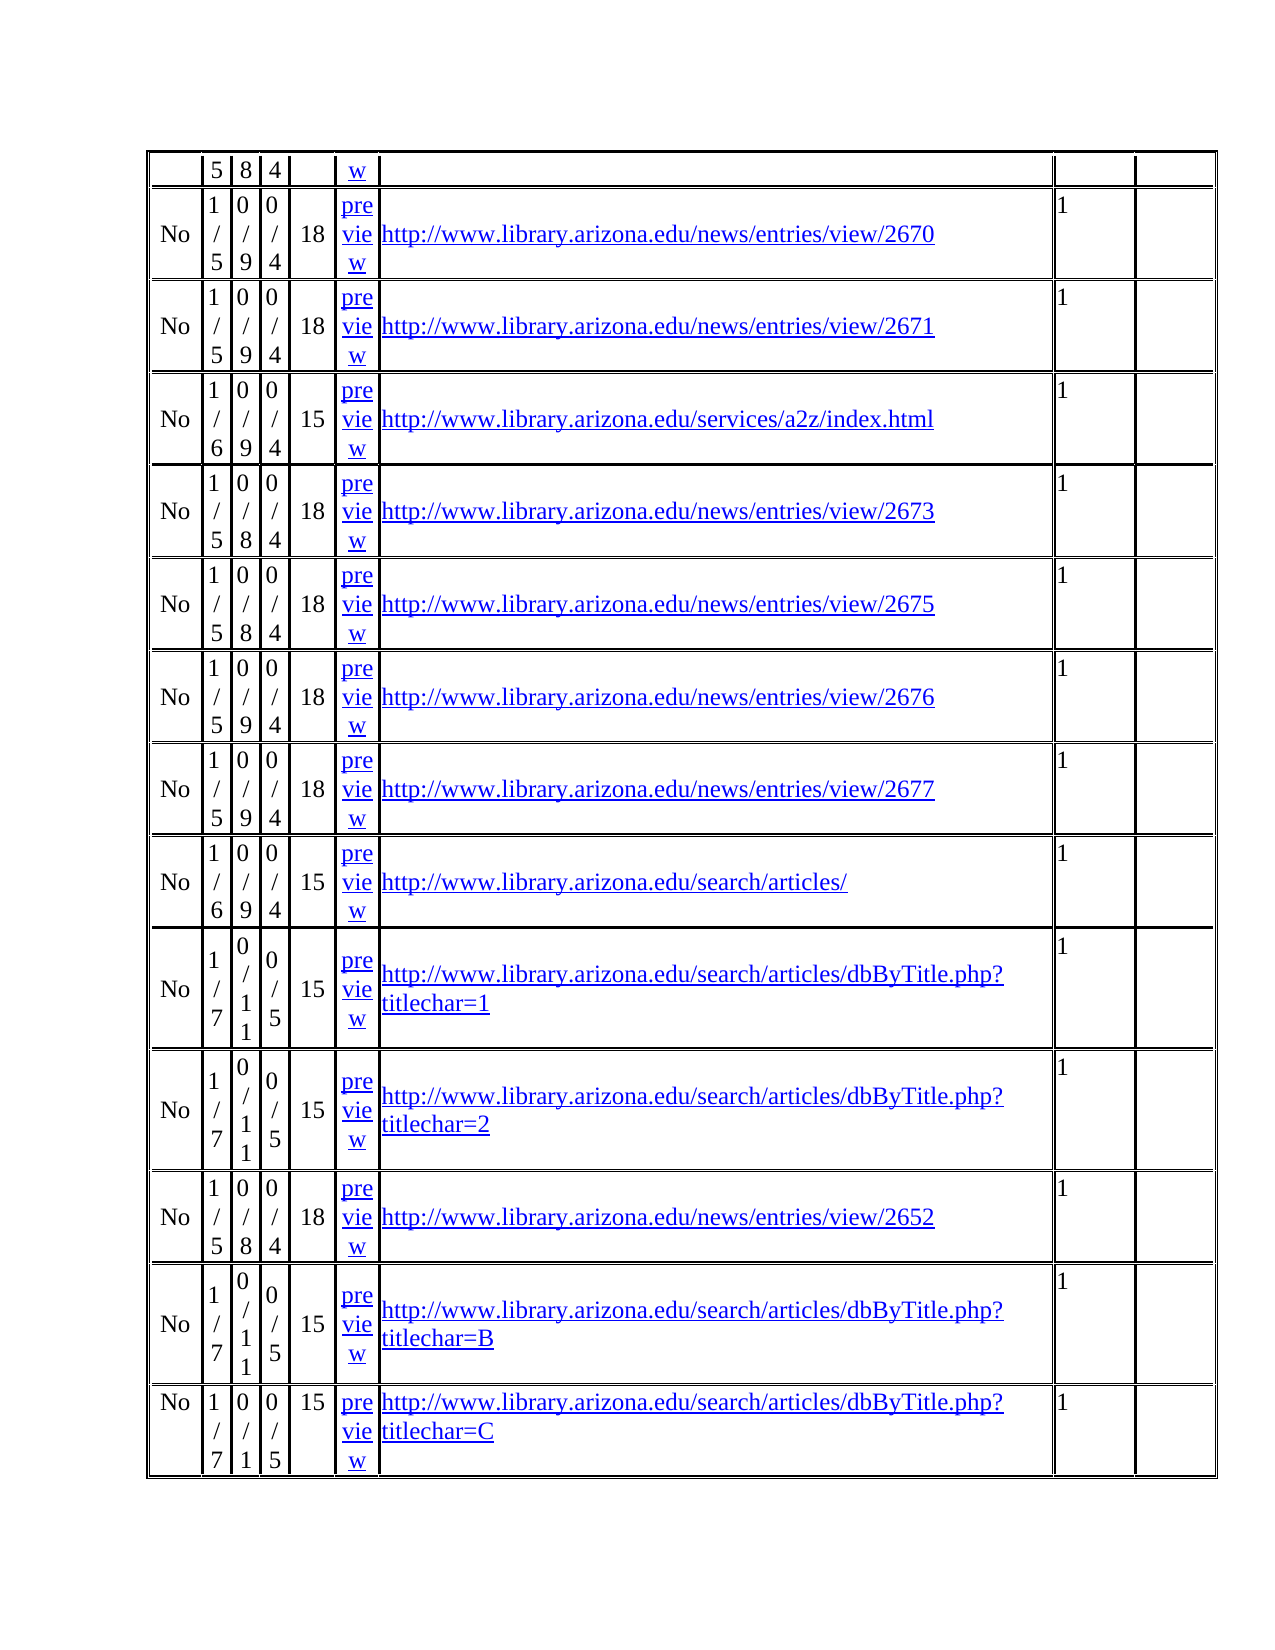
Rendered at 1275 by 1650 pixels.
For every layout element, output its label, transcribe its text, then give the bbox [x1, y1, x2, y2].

table_cell 1 [1056, 837, 1134, 926]
table_cell 0 / 4 [262, 559, 288, 648]
table_cell 0 / 4 [262, 1172, 288, 1261]
table_cell preview [337, 929, 378, 1047]
table_cell 18 [291, 744, 334, 833]
table_cell 1 / 5 [204, 652, 230, 741]
table_cell http://www.library.arizona.edu/search/articles/dbByTitle.php?titlechar=1 [381, 929, 1052, 1047]
table_cell preview [337, 1265, 378, 1383]
table_cell 0 / 4 [260, 153, 289, 185]
table_cell preview [337, 744, 378, 833]
table_cell 1 [1056, 929, 1134, 1047]
table_cell preview [337, 559, 378, 648]
table_cell 1 / 7 [204, 1265, 230, 1383]
table_cell 1 / 5 [204, 466, 230, 556]
table_cell No [150, 152, 202, 185]
table_cell [1137, 648, 1215, 741]
table_cell No [148, 1169, 202, 1261]
table_cell 1 [1056, 281, 1134, 370]
table_cell [1137, 926, 1215, 1047]
table_cell [1137, 463, 1216, 556]
table_cell [1135, 278, 1216, 370]
table_cell [1135, 556, 1216, 648]
table_cell No [150, 1261, 201, 1383]
table_cell No [150, 185, 201, 278]
table_cell [1137, 833, 1215, 926]
table_cell 0 / 4 [262, 466, 288, 556]
table_cell 1 [1056, 466, 1134, 556]
table_cell 18 [291, 652, 334, 741]
table_cell http://www.library.arizona.edu/services/a2z/index.html [381, 374, 1052, 463]
table_cell 0 / 4 [262, 837, 288, 926]
table_cell 1 / 5 [204, 744, 230, 833]
table_cell 0 / 5 [260, 1386, 289, 1475]
table_cell No [148, 1383, 202, 1475]
table_cell http://www.library.arizona.edu/news/entries/view/2673 [381, 466, 1052, 556]
table_cell 0 / 11 [233, 1051, 259, 1169]
table_cell 1 / 6 [204, 837, 230, 926]
table_cell preview [337, 837, 378, 926]
table_cell [1137, 370, 1215, 463]
table_cell 0 / 9 [233, 281, 259, 370]
table_cell 18 [291, 559, 334, 648]
table_cell [1137, 185, 1215, 278]
table_cell preview [335, 152, 379, 185]
table_cell 0 / 9 [233, 374, 259, 463]
table_cell 18 [289, 152, 335, 185]
table_cell 1 / 5 [204, 1172, 230, 1261]
table_cell 1 [1054, 152, 1135, 185]
table_cell No [150, 1047, 201, 1169]
table_cell 1 / 5 [204, 189, 230, 278]
table_cell 0 / 11 [233, 929, 259, 1047]
table_cell 1 [1056, 652, 1134, 741]
table_cell 0 / 8 [233, 559, 259, 648]
table_cell No [150, 370, 201, 463]
table_cell No [150, 833, 201, 926]
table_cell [379, 1383, 1054, 1475]
table_cell 1 [1056, 1265, 1134, 1383]
table_cell 15 [291, 1051, 334, 1169]
table_cell 18 [291, 1172, 334, 1261]
table_cell No [150, 648, 201, 741]
table_cell 1 [1054, 1386, 1135, 1475]
table_cell 0 / 11 [231, 1386, 260, 1475]
table_cell 1 / 5 [204, 281, 230, 370]
table_cell 0 / 8 [233, 1172, 259, 1261]
table_cell No [148, 278, 202, 370]
table_cell preview [337, 652, 378, 741]
table_cell 0 / 5 [262, 929, 288, 1047]
table_cell http://www.library.arizona.edu/search/articles/dbByTitle.php?titlechar=2 [381, 1051, 1052, 1169]
table_cell http://www.library.arizona.edu/news/entries/view/2652 [381, 1172, 1052, 1261]
table_cell 15 [291, 929, 334, 1047]
table_cell preview [335, 1386, 379, 1475]
table_cell [1135, 1383, 1216, 1475]
table_cell http://www.library.arizona.edu/search/articles/dbByTitle.php?titlechar=B [381, 1265, 1052, 1383]
table_cell preview [337, 1051, 378, 1169]
table_cell 0 / 9 [233, 652, 259, 741]
table_cell http://www.library.arizona.edu/news/entries/view/2671 [381, 281, 1052, 370]
table_cell 18 [291, 189, 334, 278]
table_cell 0 / 4 [262, 281, 288, 370]
table_cell 0 / 11 [233, 1265, 259, 1383]
table_cell 1 / 5 [202, 153, 231, 185]
table_cell preview [337, 1172, 378, 1261]
table_cell [1137, 1261, 1215, 1383]
table_cell [1137, 1047, 1215, 1169]
table_cell 0 / 4 [262, 744, 288, 833]
table_cell 0 / 4 [262, 652, 288, 741]
table_cell preview [337, 189, 378, 278]
table_cell 18 [291, 281, 334, 370]
table_cell http://www.library.arizona.edu/news/entries/view/2677 [381, 744, 1052, 833]
table_cell 1 / 5 [204, 559, 230, 648]
table_cell http://www.library.arizona.edu/news/entries/view/2675 [381, 559, 1052, 648]
table_cell 15 [291, 374, 334, 463]
table_cell http://www.library.arizona.edu/news/entries/view/2670 [381, 189, 1052, 278]
table_cell 15 [289, 1386, 335, 1475]
table_cell 0 / 5 [262, 1265, 288, 1383]
table_cell No [148, 741, 202, 833]
table_cell 15 [291, 837, 334, 926]
table_cell 0 / 5 [262, 1051, 288, 1169]
table_cell preview [337, 281, 378, 370]
table_cell No [148, 463, 201, 556]
table_cell 1 [1056, 559, 1134, 648]
table_cell 0 / 4 [262, 374, 288, 463]
table_cell 1 [1056, 1172, 1134, 1261]
table_cell No [150, 926, 201, 1047]
table_cell No [148, 556, 202, 648]
table_cell http://www.library.arizona.edu/news/entries/view/2676 [381, 652, 1052, 741]
table_cell 1 / 7 [202, 1386, 231, 1475]
table_cell 0 / 4 [262, 189, 288, 278]
table_cell 1 [1056, 374, 1134, 463]
table_cell 0 / 8 [231, 152, 260, 185]
table_cell 1 / 6 [204, 374, 230, 463]
table_cell 18 [291, 466, 334, 556]
table_cell 1 [1056, 189, 1134, 278]
table_cell [1135, 1169, 1216, 1261]
table_cell 15 [291, 1265, 334, 1383]
table_cell preview [337, 466, 378, 556]
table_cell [379, 152, 1054, 185]
table_cell preview [337, 374, 378, 463]
table_cell 1 / 7 [204, 1051, 230, 1169]
table_cell 0 / 9 [233, 837, 259, 926]
table_cell 1 [1056, 1051, 1134, 1169]
table_cell http://www.library.arizona.edu/search/articles/ [381, 837, 1052, 926]
table_cell 0 / 8 [233, 466, 259, 556]
table_cell [1135, 153, 1215, 185]
table_cell 0 / 9 [233, 744, 259, 833]
table_cell 1 [1056, 744, 1134, 833]
table_cell [1135, 741, 1216, 833]
table_cell 1 / 7 [204, 929, 230, 1047]
table_cell 0 / 9 [233, 189, 259, 278]
